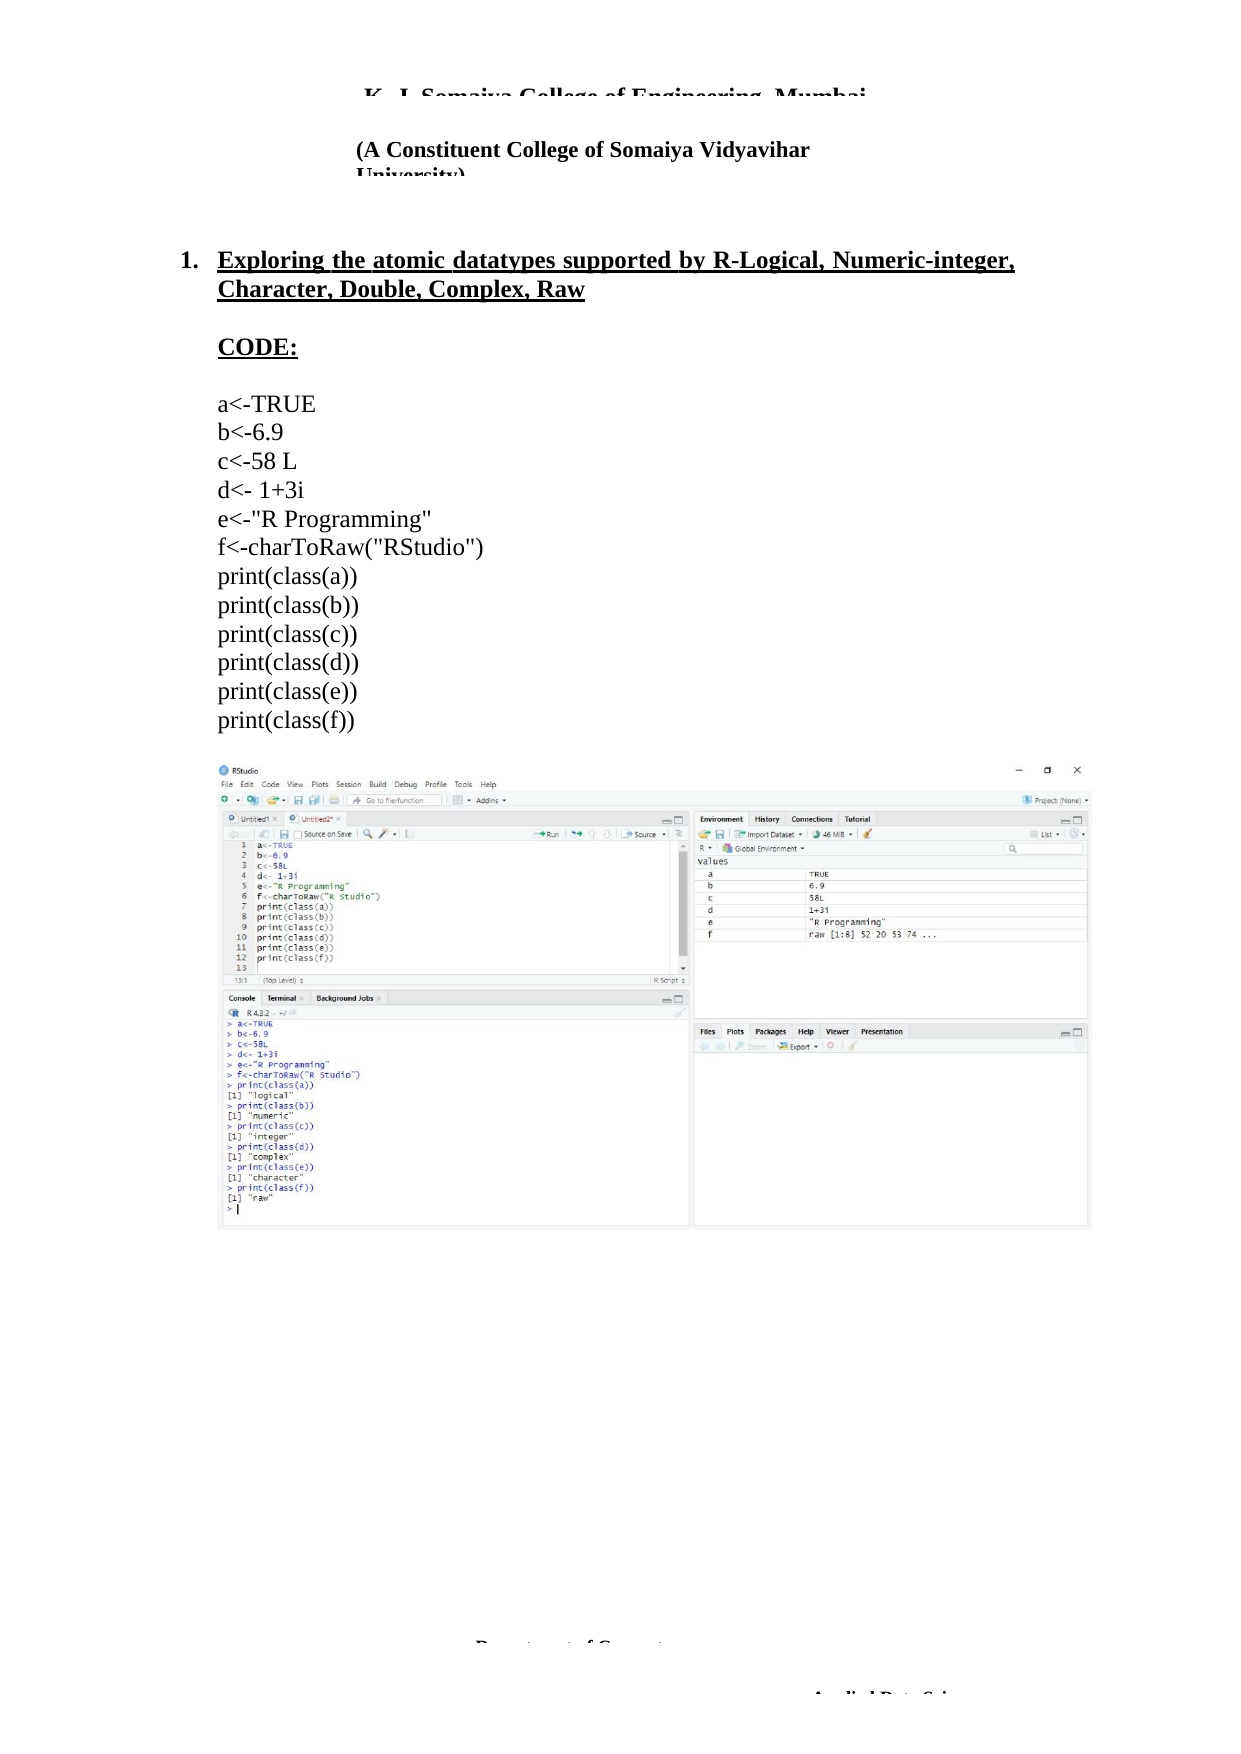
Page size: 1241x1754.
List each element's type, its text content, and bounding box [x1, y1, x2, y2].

text a<-TRUE b<-6.9 [217, 389, 316, 446]
picture [217, 765, 1093, 1230]
text c<-58 L d<- 1+3i [217, 446, 304, 504]
subtitle Exploring the atomic datatypes supported by R-Logical, Numeric-integer, Character, Double, Complex, Raw [180, 245, 1060, 303]
text CODE: [217, 332, 1109, 360]
text f<-charToRaw("RStudio") print(class(a)) print(class(b)) print(class(c)) print(class(d)) print(class(e)) print(class(f)) [217, 532, 485, 734]
text e<-"R Programming" [217, 504, 1109, 532]
